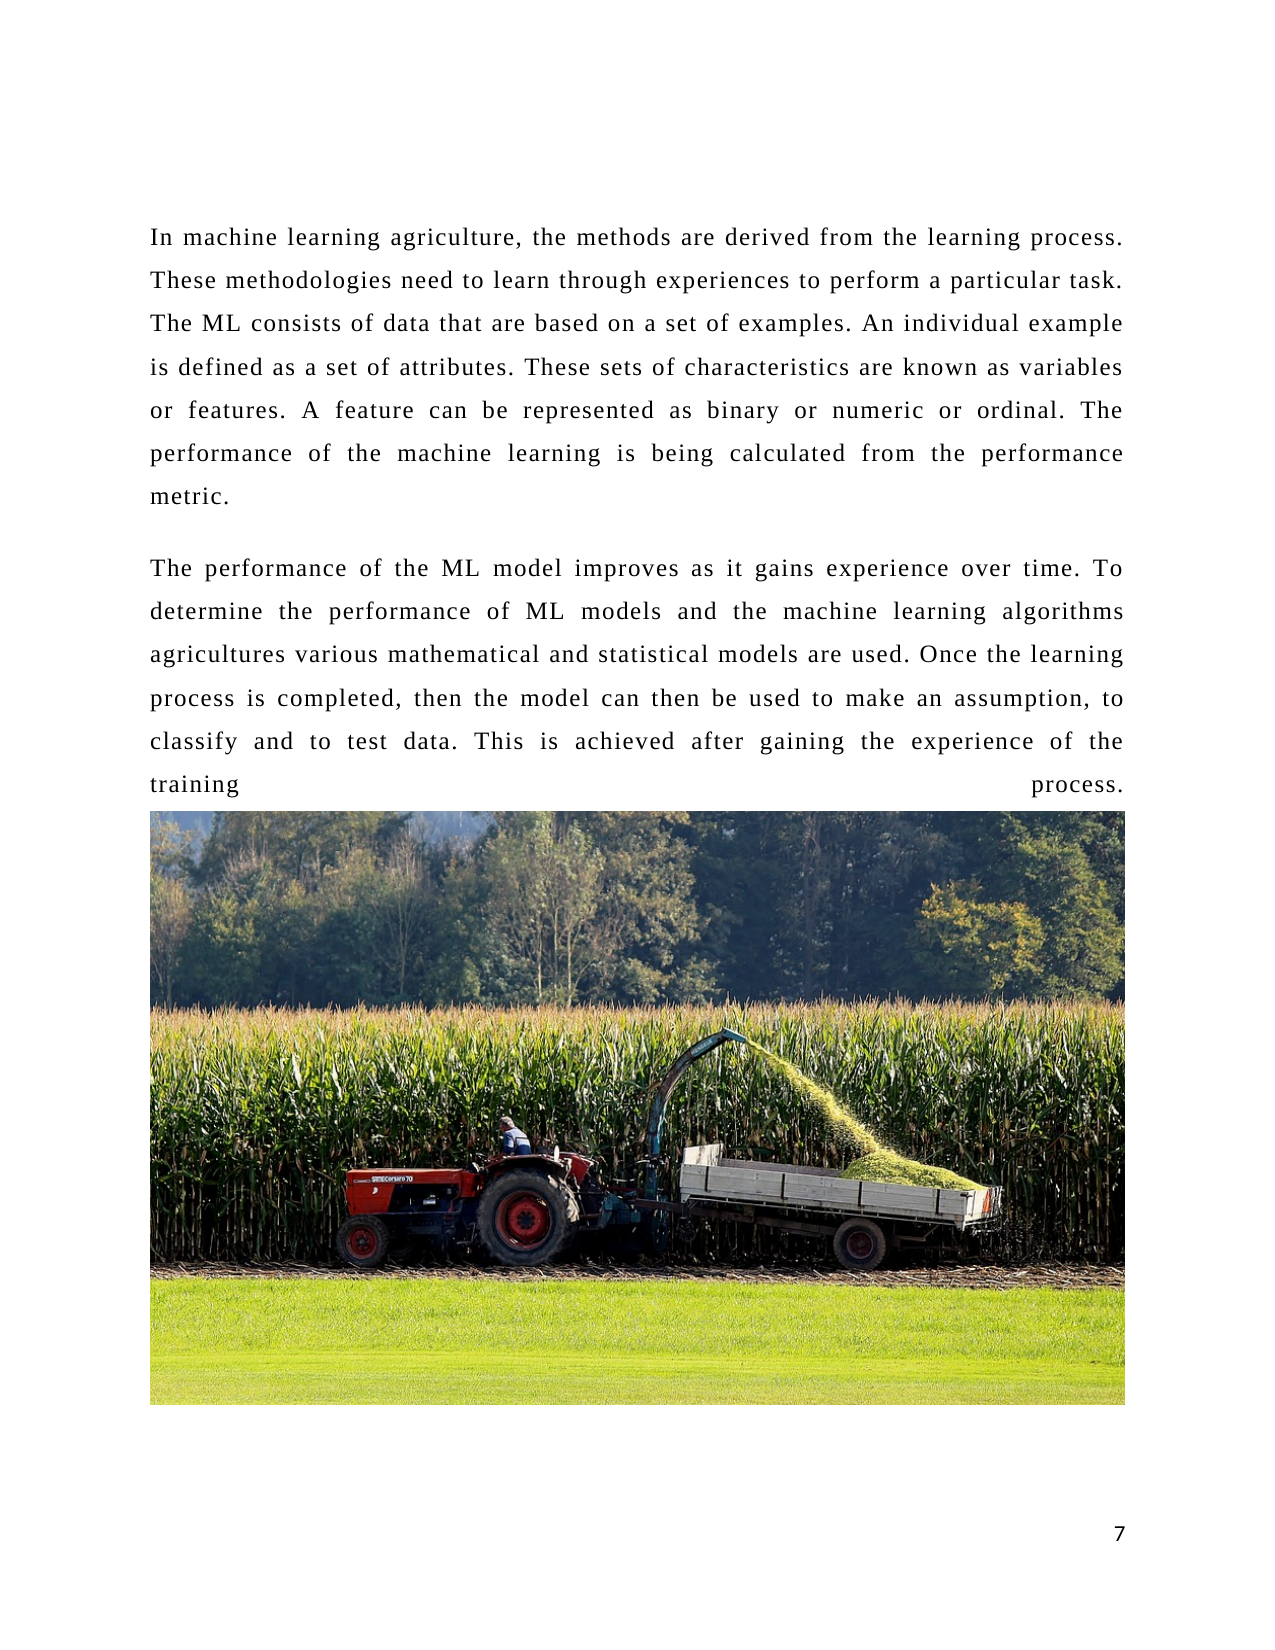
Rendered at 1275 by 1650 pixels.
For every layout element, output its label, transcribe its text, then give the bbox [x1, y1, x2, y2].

text In machine learning agriculture, the methods are derived from the learning process. These methodologies need to learn through experiences to perform a particular task. The ML consists of data that are based on a set of examples. An individual example is defined as a set of attributes. These sets of characteristics are known as variables or features. A feature can be represented as binary or numeric or ordinal. The performance of the machine learning is being calculated from the performance metric. [150, 222, 1125, 510]
picture [150, 811, 1125, 1405]
text The performance of the ML model improves as it gains experience over time. To determine the performance of ML models and the machine learning algorithms agricultures various mathematical and statistical models are used. Once the learning process is completed, then the model can then be used to make an assumption, to classify and to test data. This is achieved after gaining the experience of the training process. [150, 553, 1125, 811]
